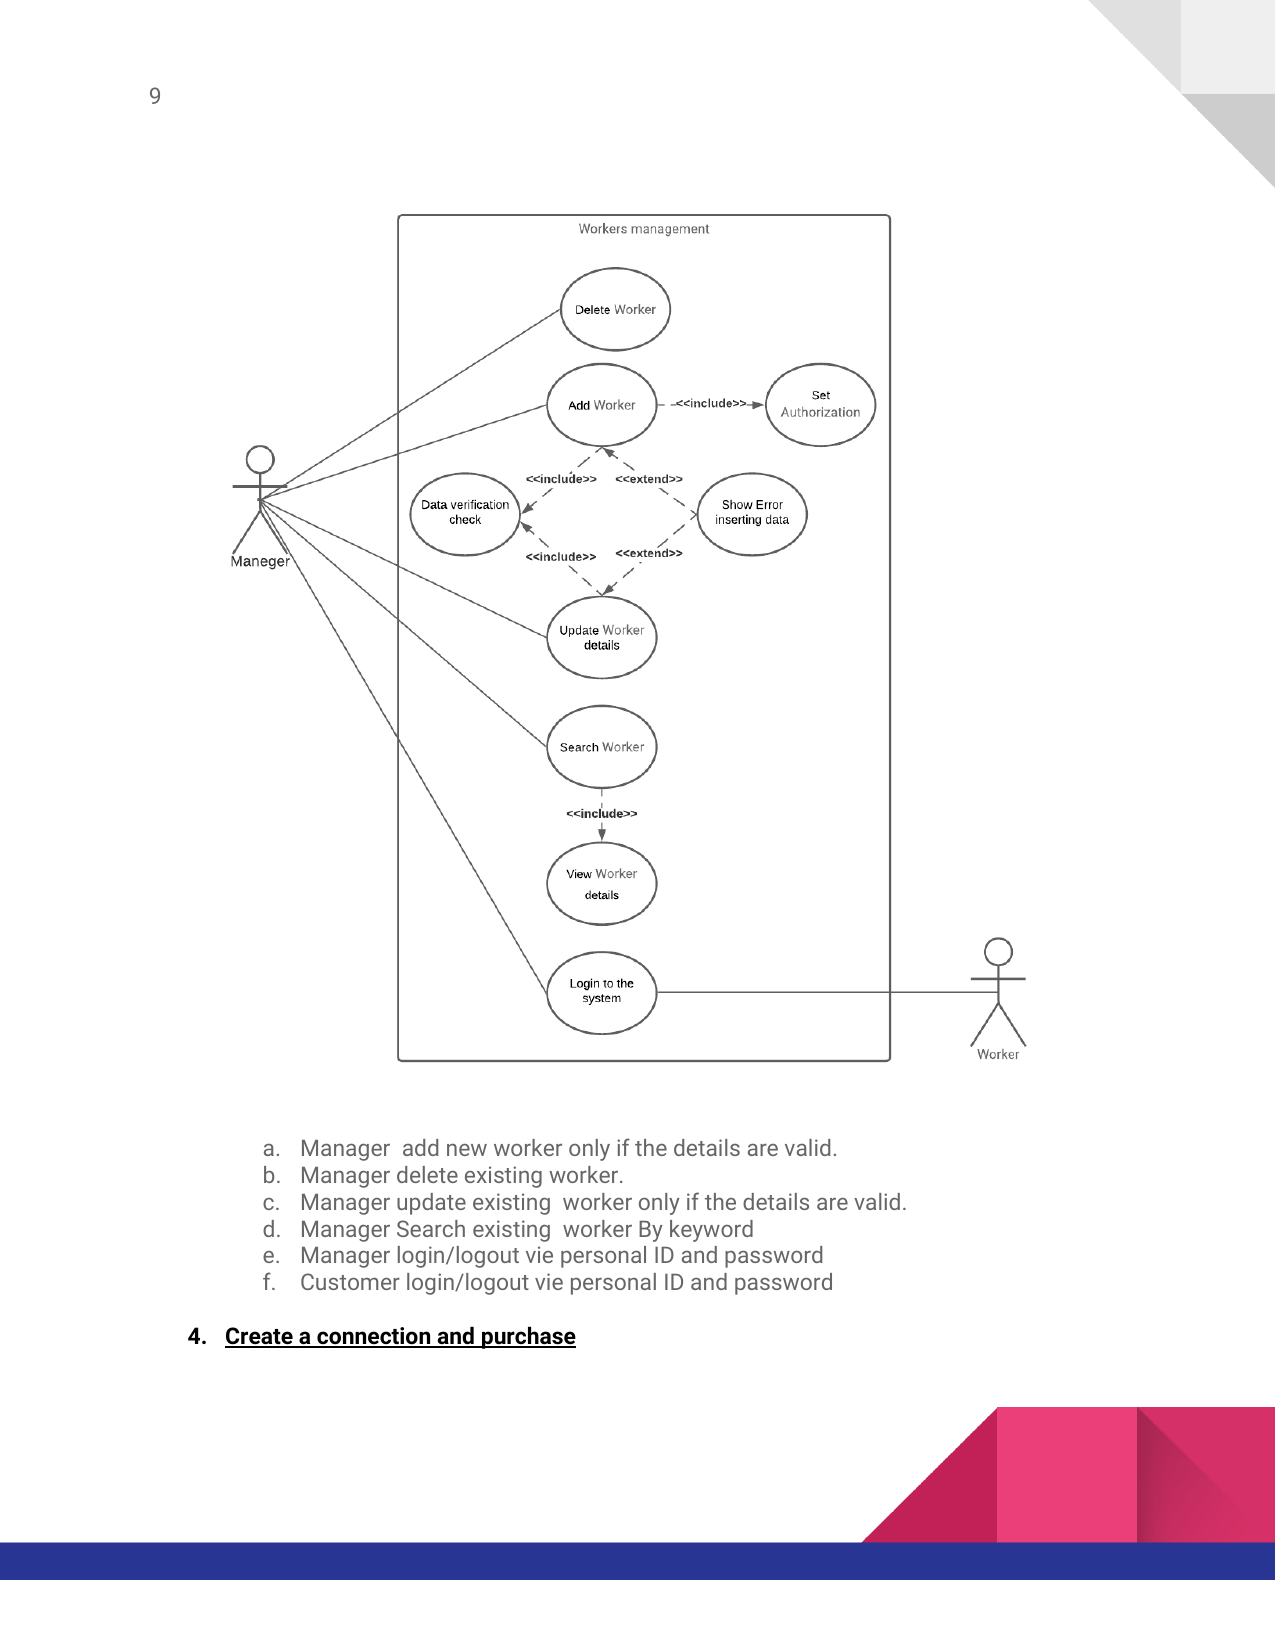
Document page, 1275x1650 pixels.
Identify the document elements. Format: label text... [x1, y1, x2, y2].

list Manager Search existing worker By keyword [262, 1216, 1125, 1243]
subtitle Create a connection and purchase [187, 1323, 1125, 1350]
list Customer login/logout vie personal ID and password [262, 1269, 1125, 1296]
list Manager add new worker only if the details are valid. [262, 1135, 1125, 1162]
picture [0, 1405, 1275, 1580]
list Manager update existing worker only if the details are valid. [262, 1189, 1125, 1216]
list Manager delete existing worker. [262, 1162, 1125, 1189]
list Manager login/logout vie personal ID and password [262, 1243, 1125, 1269]
picture [150, 0, 1275, 1088]
